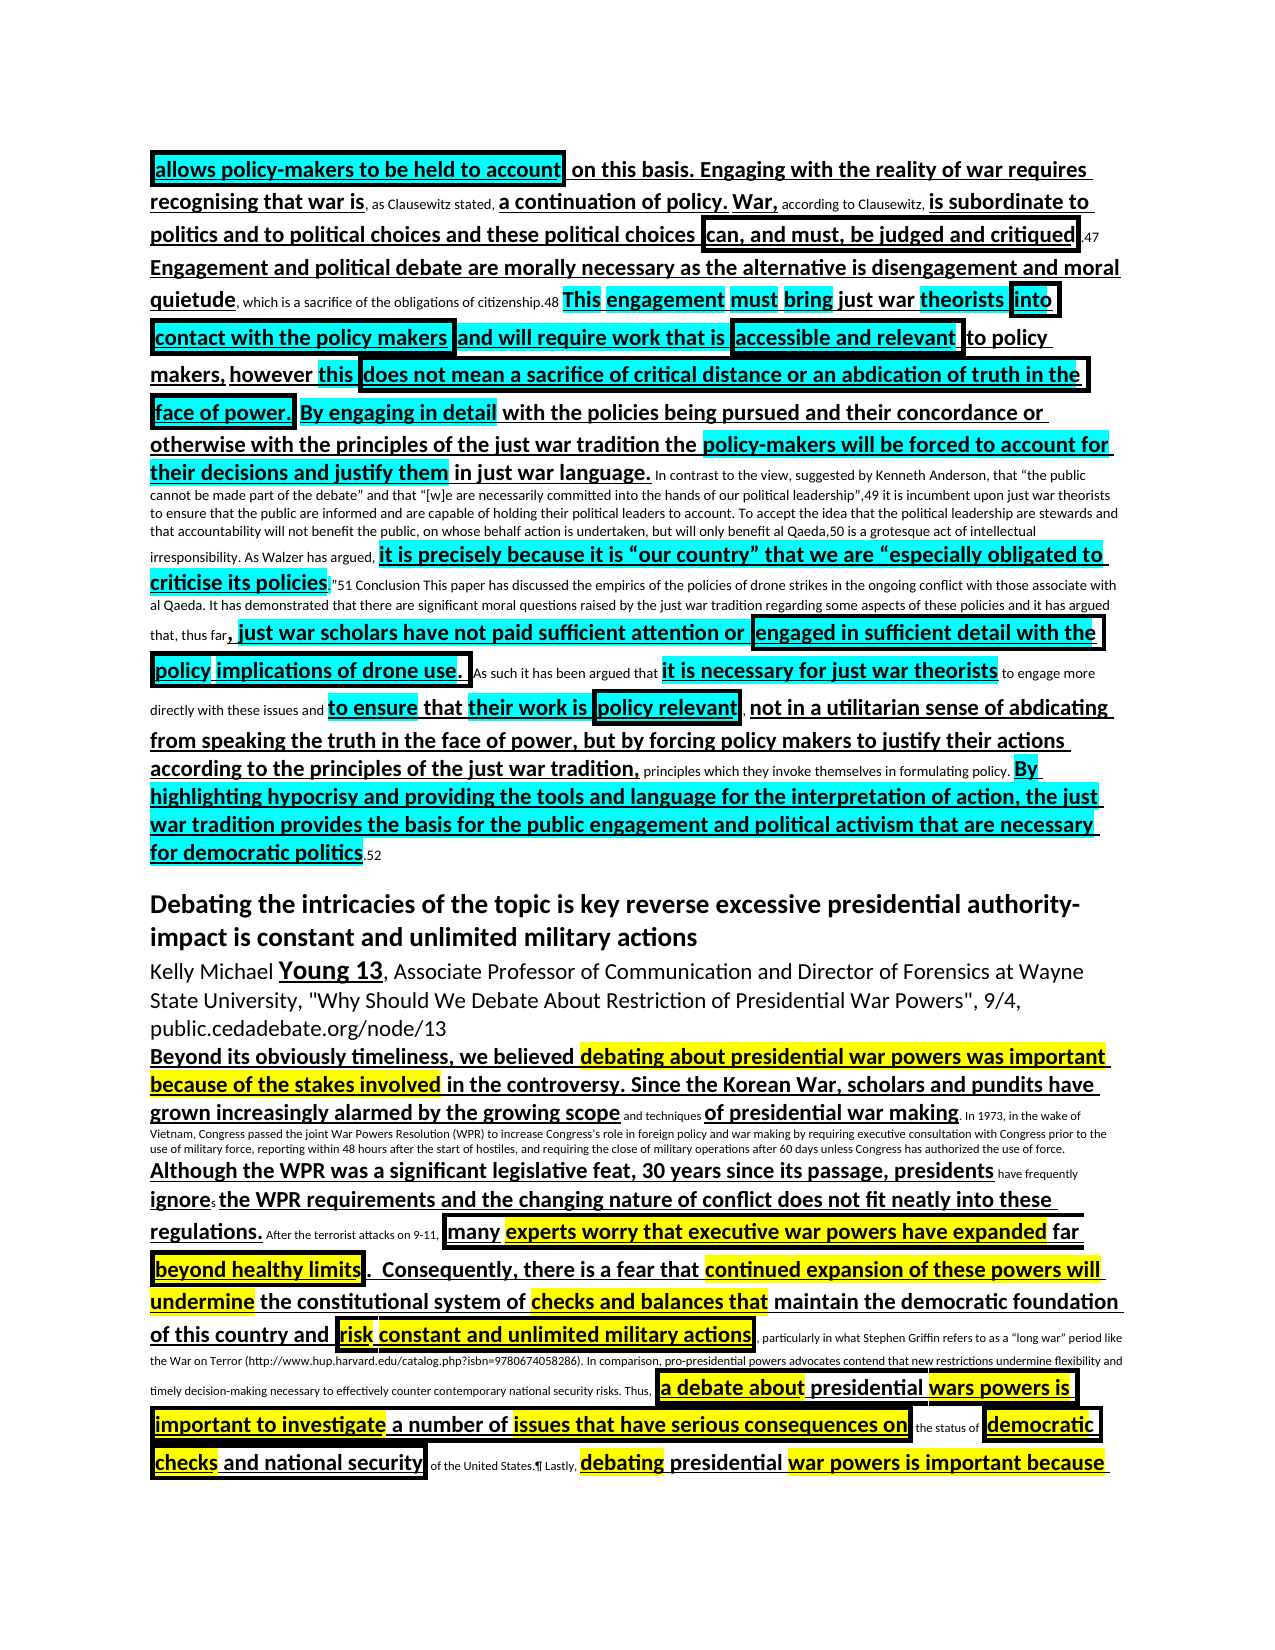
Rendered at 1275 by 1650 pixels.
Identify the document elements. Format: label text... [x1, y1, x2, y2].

text Kelly Michael Young 13, Associate Professor of Communication and Director of Forensics at Wayne State University, "Why Should We Debate About Restriction of Presidential War Powers", 9/4, public.cedadebate.org/node/13 [150, 953, 1125, 1042]
subtitle Debating the intricacies of the topic is key reverse excessive presidential authority-impact is constant and unlimited military actions [150, 887, 1125, 953]
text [150, 150, 1125, 866]
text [150, 1042, 1125, 1480]
